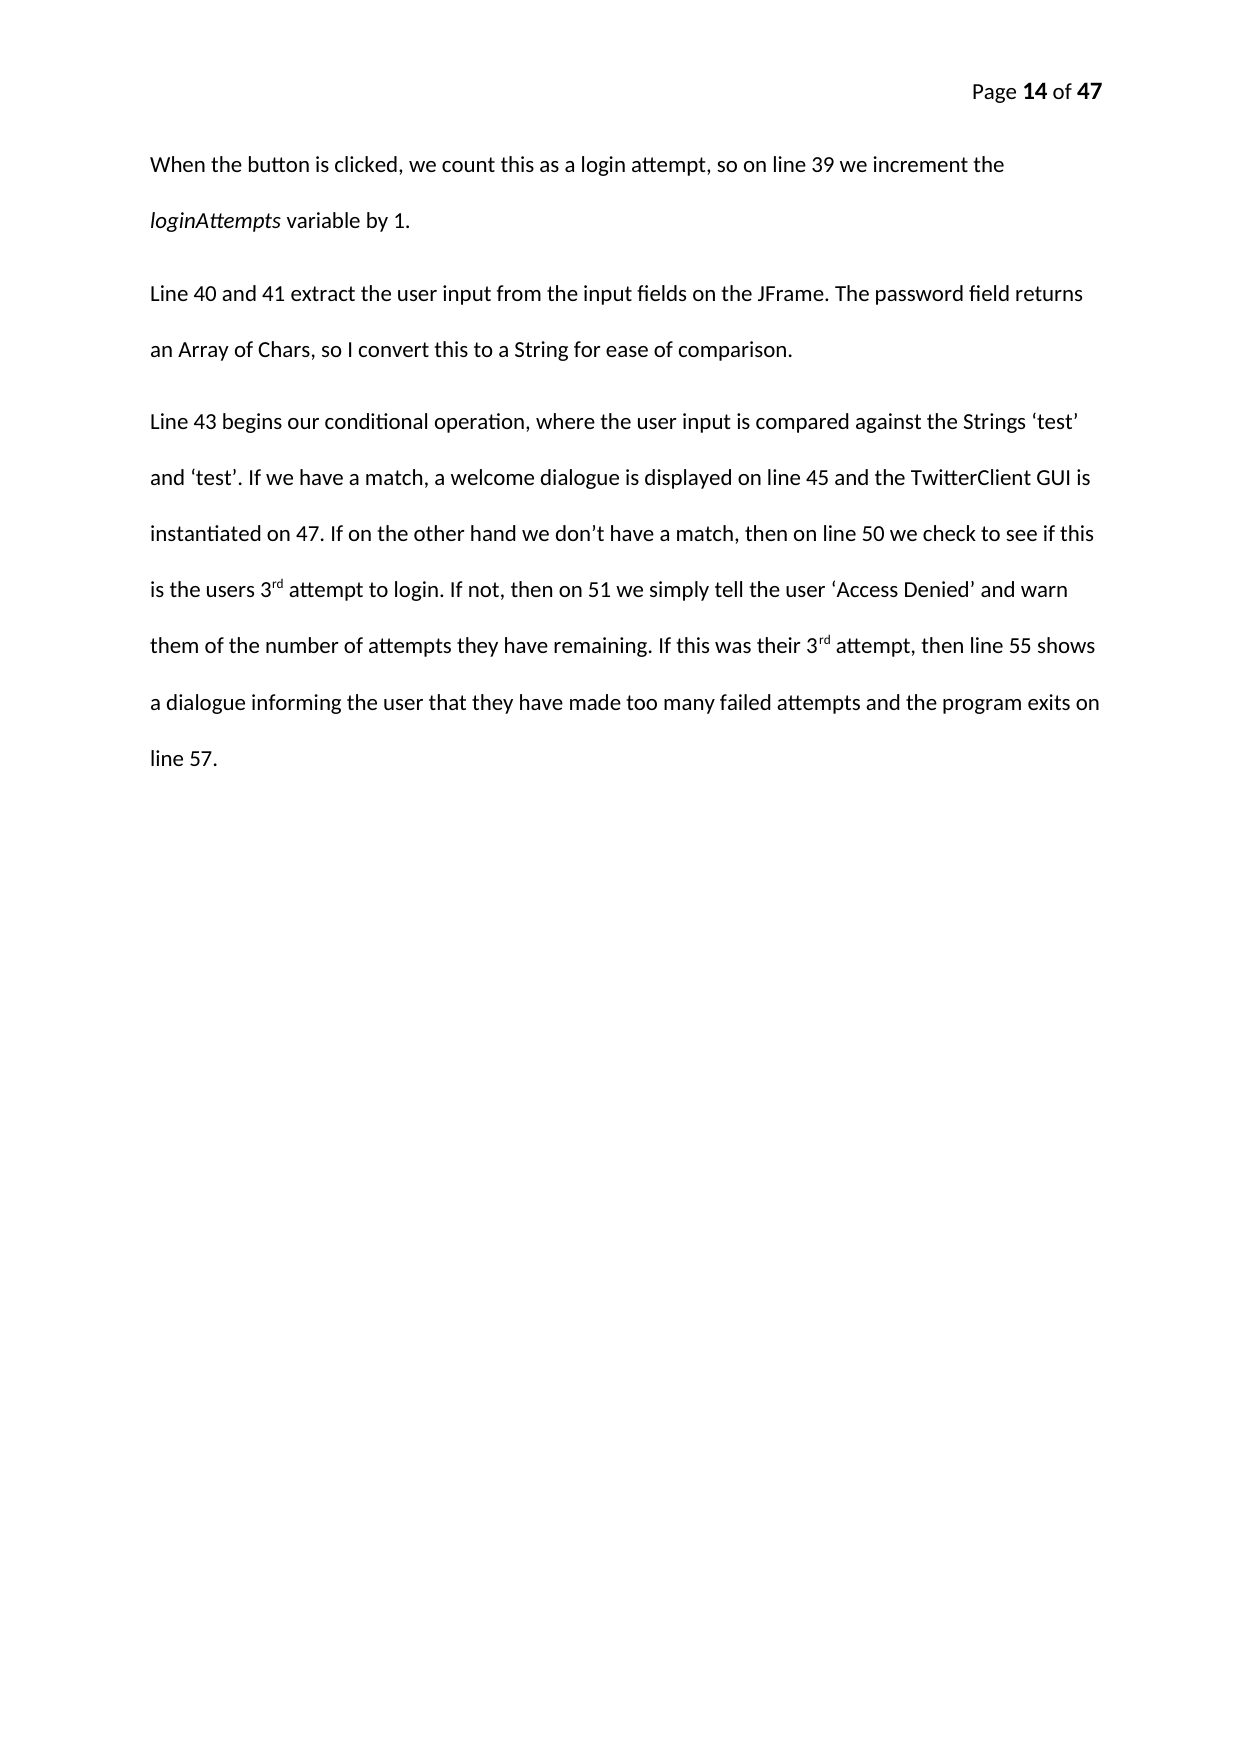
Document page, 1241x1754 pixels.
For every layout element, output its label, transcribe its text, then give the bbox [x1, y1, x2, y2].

text When the button is clicked, we count this as a login attempt, so on line 39 we increment the loginAttempts variable by 1. [150, 150, 1102, 234]
text Line 40 and 41 extract the user input from the input fields on the JFrame. The password field returns an Array of Chars, so I convert this to a String for ease of comparison. [150, 279, 1102, 363]
text Line 43 begins our conditional operation, where the user input is compared against the Strings ‘test’ and ‘test’. If we have a match, a welcome dialogue is displayed on line 45 and the TwitterClient GUI is instantiated on 47. If on the other hand we don’t have a match, then on line 50 we check to see if this is the users 3rd attempt to login. If not, then on 51 we simply tell the user ‘Access Denied’ and warn them of the number of attempts they have remaining. If this was their 3rd attempt, then line 55 shows a dialogue informing the user that they have made too many failed attempts and the program exits on line 57. [150, 407, 1102, 772]
